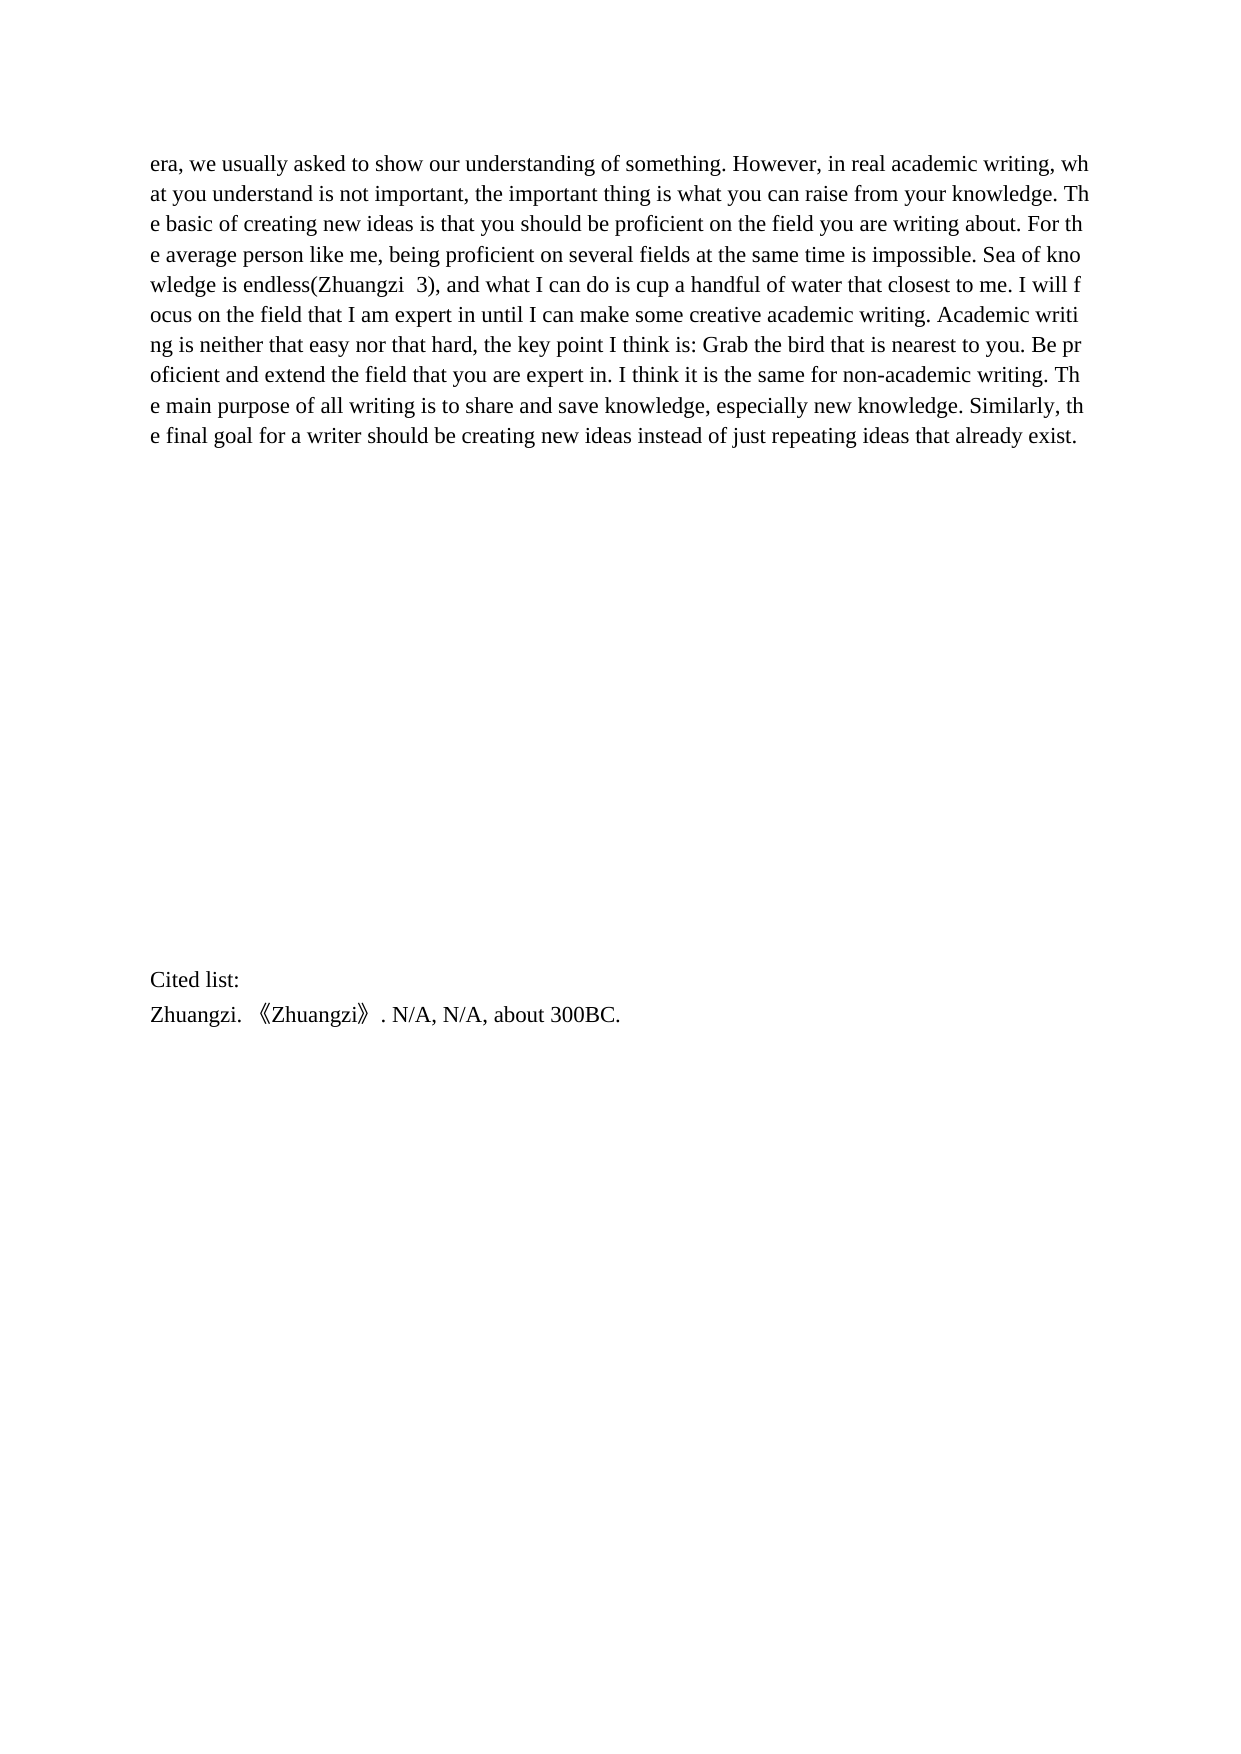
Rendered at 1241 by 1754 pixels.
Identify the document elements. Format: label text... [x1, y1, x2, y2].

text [150, 150, 1090, 448]
text Zhuangzi. 《Zhuangzi》. N/A, N/A, about 300BC. [150, 996, 1090, 1029]
text Cited list: [150, 966, 1090, 992]
